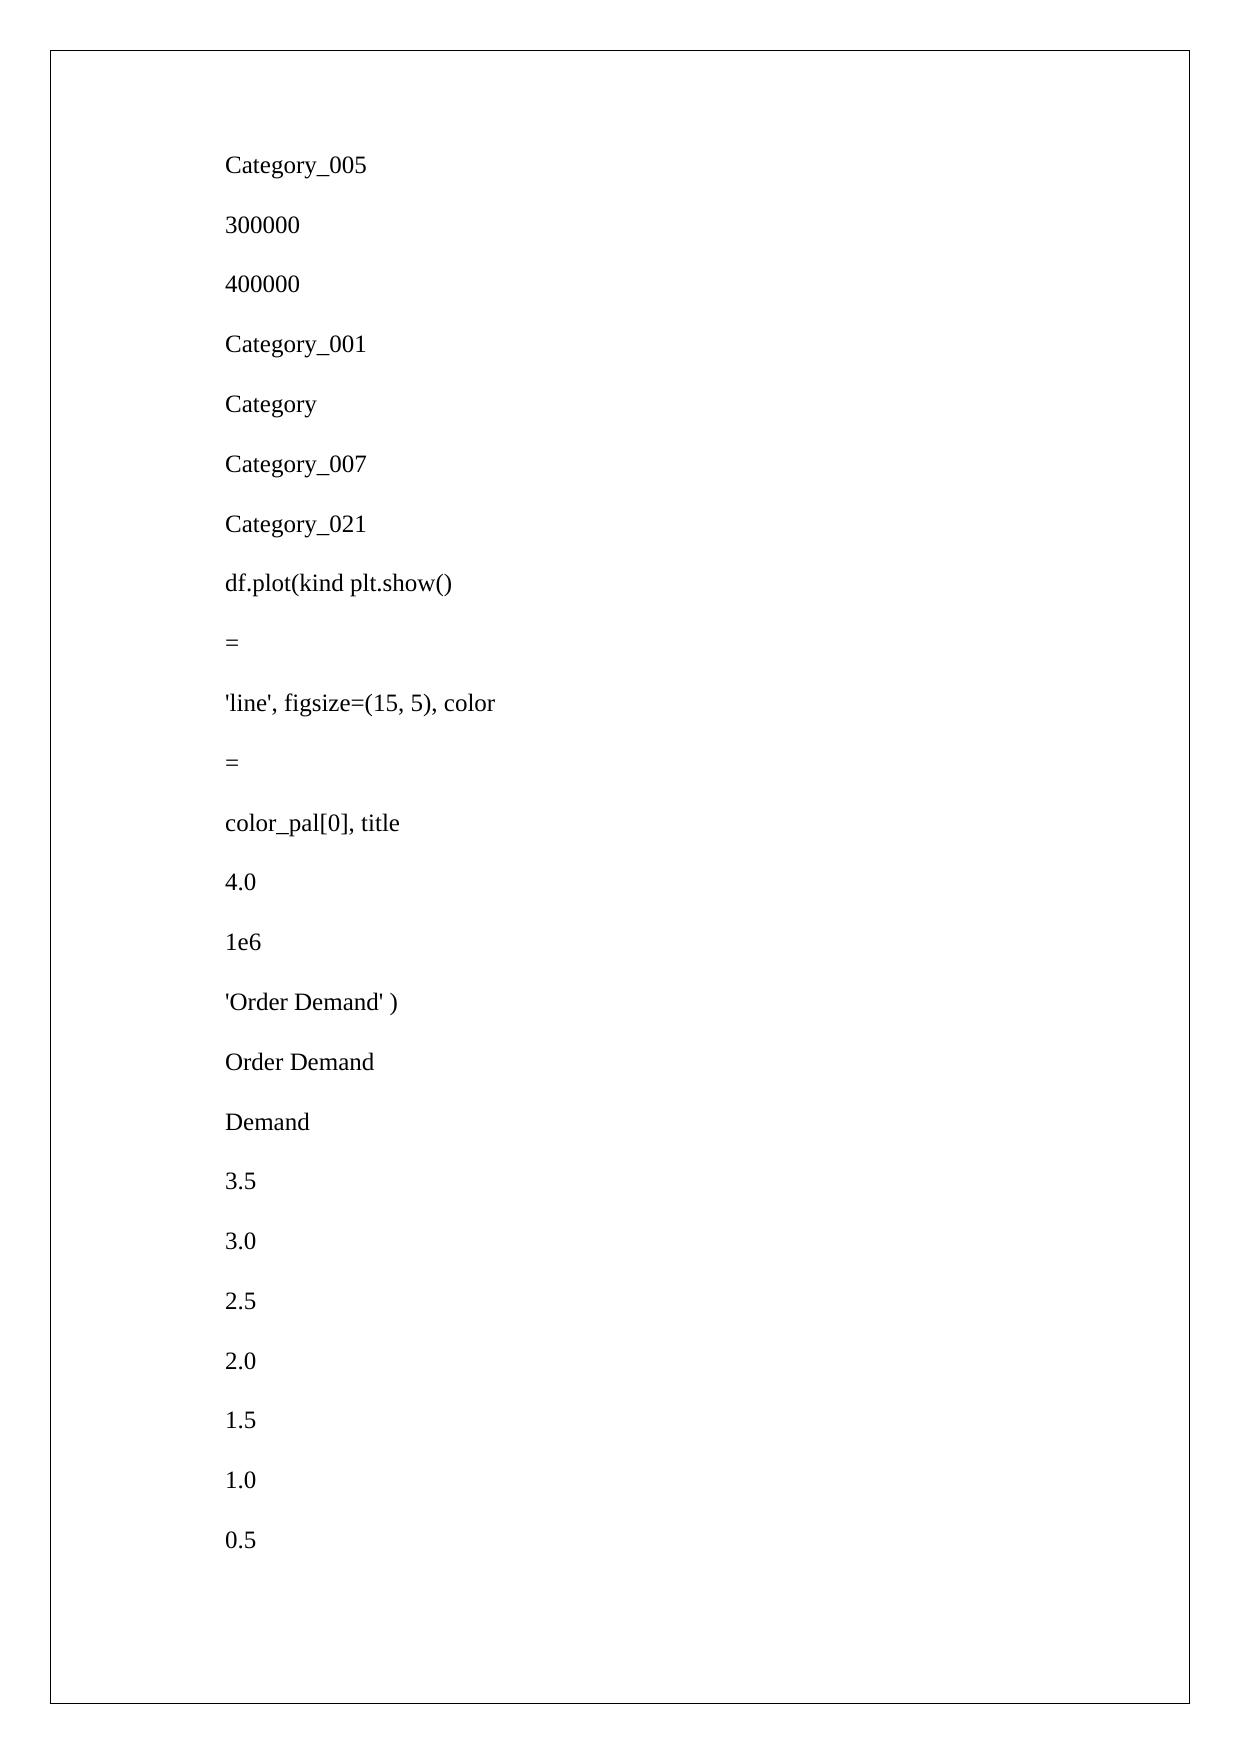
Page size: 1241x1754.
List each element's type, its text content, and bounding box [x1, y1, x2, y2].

text 0.5 [225, 1525, 1090, 1554]
text 1e6 [225, 927, 1090, 956]
text 'Order Demand' ) [225, 987, 1090, 1016]
text Category_005 [225, 150, 1090, 179]
text 300000 [225, 210, 1090, 238]
text 2.0 [225, 1346, 1090, 1374]
text color_pal[0], title [225, 808, 1090, 836]
text Category [225, 389, 1090, 418]
text df.plot(kind plt.show() [225, 568, 1090, 597]
text 1.0 [225, 1465, 1090, 1494]
text = [225, 748, 1090, 777]
text 3.5 [225, 1166, 1090, 1195]
text Category_007 [225, 449, 1090, 478]
text 4.0 [225, 867, 1090, 896]
text 'line', figsize=(15, 5), color [225, 688, 1090, 717]
text Demand [225, 1107, 1090, 1135]
text 1.5 [225, 1406, 1090, 1434]
text Order Demand [225, 1047, 1090, 1076]
text 2.5 [225, 1286, 1090, 1315]
text 3.0 [225, 1226, 1090, 1255]
text 400000 [225, 269, 1090, 298]
text Category_001 [225, 329, 1090, 358]
text = [225, 628, 1090, 657]
text Category_021 [225, 509, 1090, 537]
